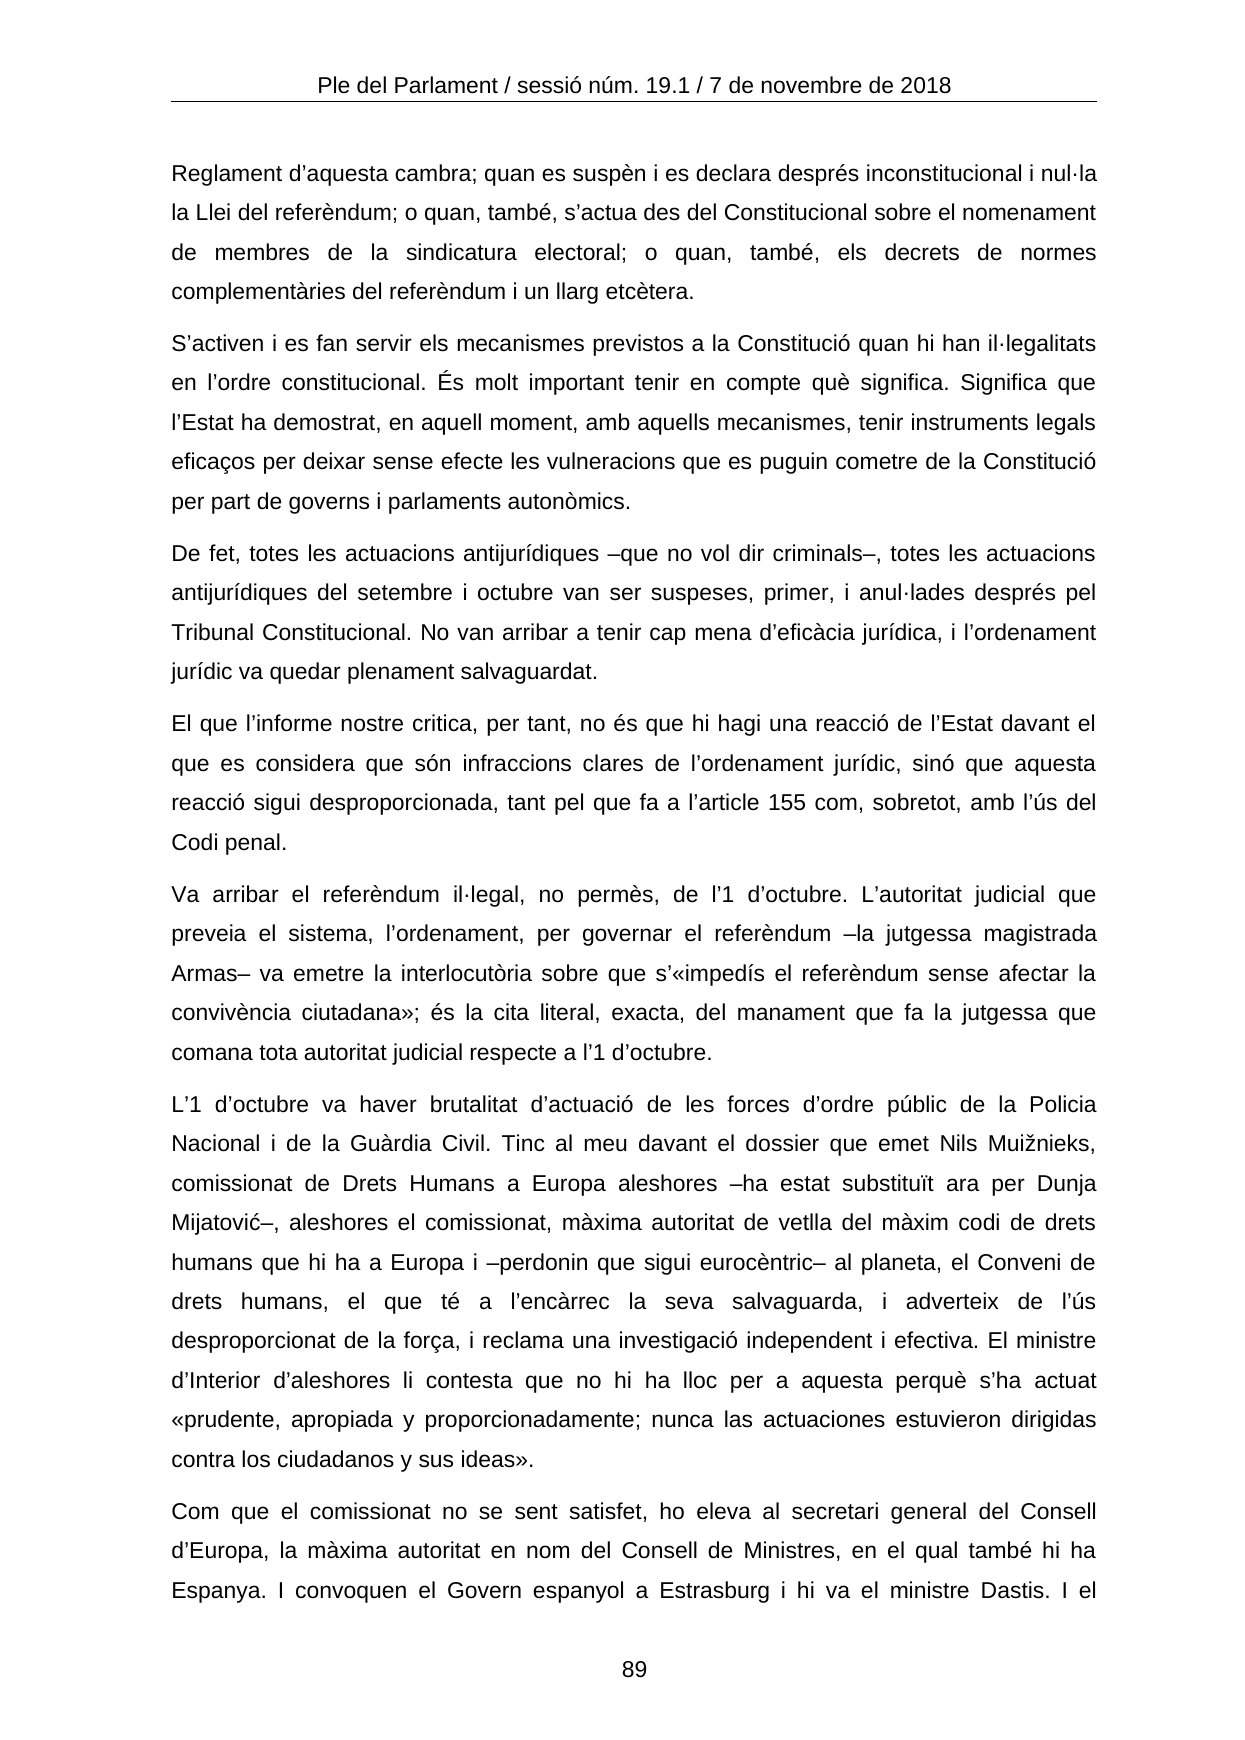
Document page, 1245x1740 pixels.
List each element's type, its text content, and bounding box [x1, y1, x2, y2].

text De fet, totes les actuacions antijurídiques –que no vol dir criminals–, totes les actuacions antijurídiques del setembre i octubre van ser suspeses, primer, i anul·lades després pel Tribunal Constitucional. No van arribar a tenir cap mena d’eficàcia jurídica, i l’ordenament jurídic va quedar plenament salvaguardat. [171, 540, 1097, 684]
text S’activen i es fan servir els mecanismes previstos a la Constitució quan hi han il·legalitats en l’ordre constitucional. És molt important tenir en compte què significa. Significa que l’Estat ha demostrat, en aquell moment, amb aquells mecanismes, tenir instruments legals eficaços per deixar sense efecte les vulneracions que es puguin cometre de la Constitució per part de governs i parlaments autonòmics. [171, 330, 1097, 514]
text L’1 d’octubre va haver brutalitat d’actuació de les forces d’ordre públic de la Policia Nacional i de la Guàrdia Civil. Tinc al meu davant el dossier que emet Nils Muižnieks, comissionat de Drets Humans a Europa aleshores –ha estat substituït ara per Dunja Mijatović–, aleshores el comissionat, màxima autoritat de vetlla del màxim codi de drets humans que hi ha a Europa i –perdonin que sigui eurocèntric– al planeta, el Conveni de drets humans, el que té a l’encàrrec la seva salvaguarda, i adverteix de l’ús desproporcionat de la força, i reclama una investigació independent i efectiva. El ministre d’Interior d’aleshores li contesta que no hi ha lloc per a aquesta perquè s’ha actuat «prudente, apropiada y proporcionadamente; nunca las actuaciones estuvieron dirigidas contra los ciudadanos y sus ideas». [171, 1091, 1097, 1472]
text Va arribar el referèndum il·legal, no permès, de l’1 d’octubre. L’autoritat judicial que preveia el sistema, l’ordenament, per governar el referèndum –la jutgessa magistrada Armas– va emetre la interlocutòria sobre que s’«impedís el referèndum sense afectar la convivència ciutadana»; és la cita literal, exacta, del manament que fa la jutgessa que comana tota autoritat judicial respecte a l’1 d’octubre. [171, 881, 1097, 1065]
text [171, 1498, 1097, 1603]
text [171, 159, 1097, 304]
text El que l’informe nostre critica, per tant, no és que hi hagi una reacció de l’Estat davant el que es considera que són infraccions clares de l’ordenament jurídic, sinó que aquesta reacció sigui desproporcionada, tant pel que fa a l’article 155 com, sobretot, amb l’ús del Codi penal. [171, 710, 1097, 855]
